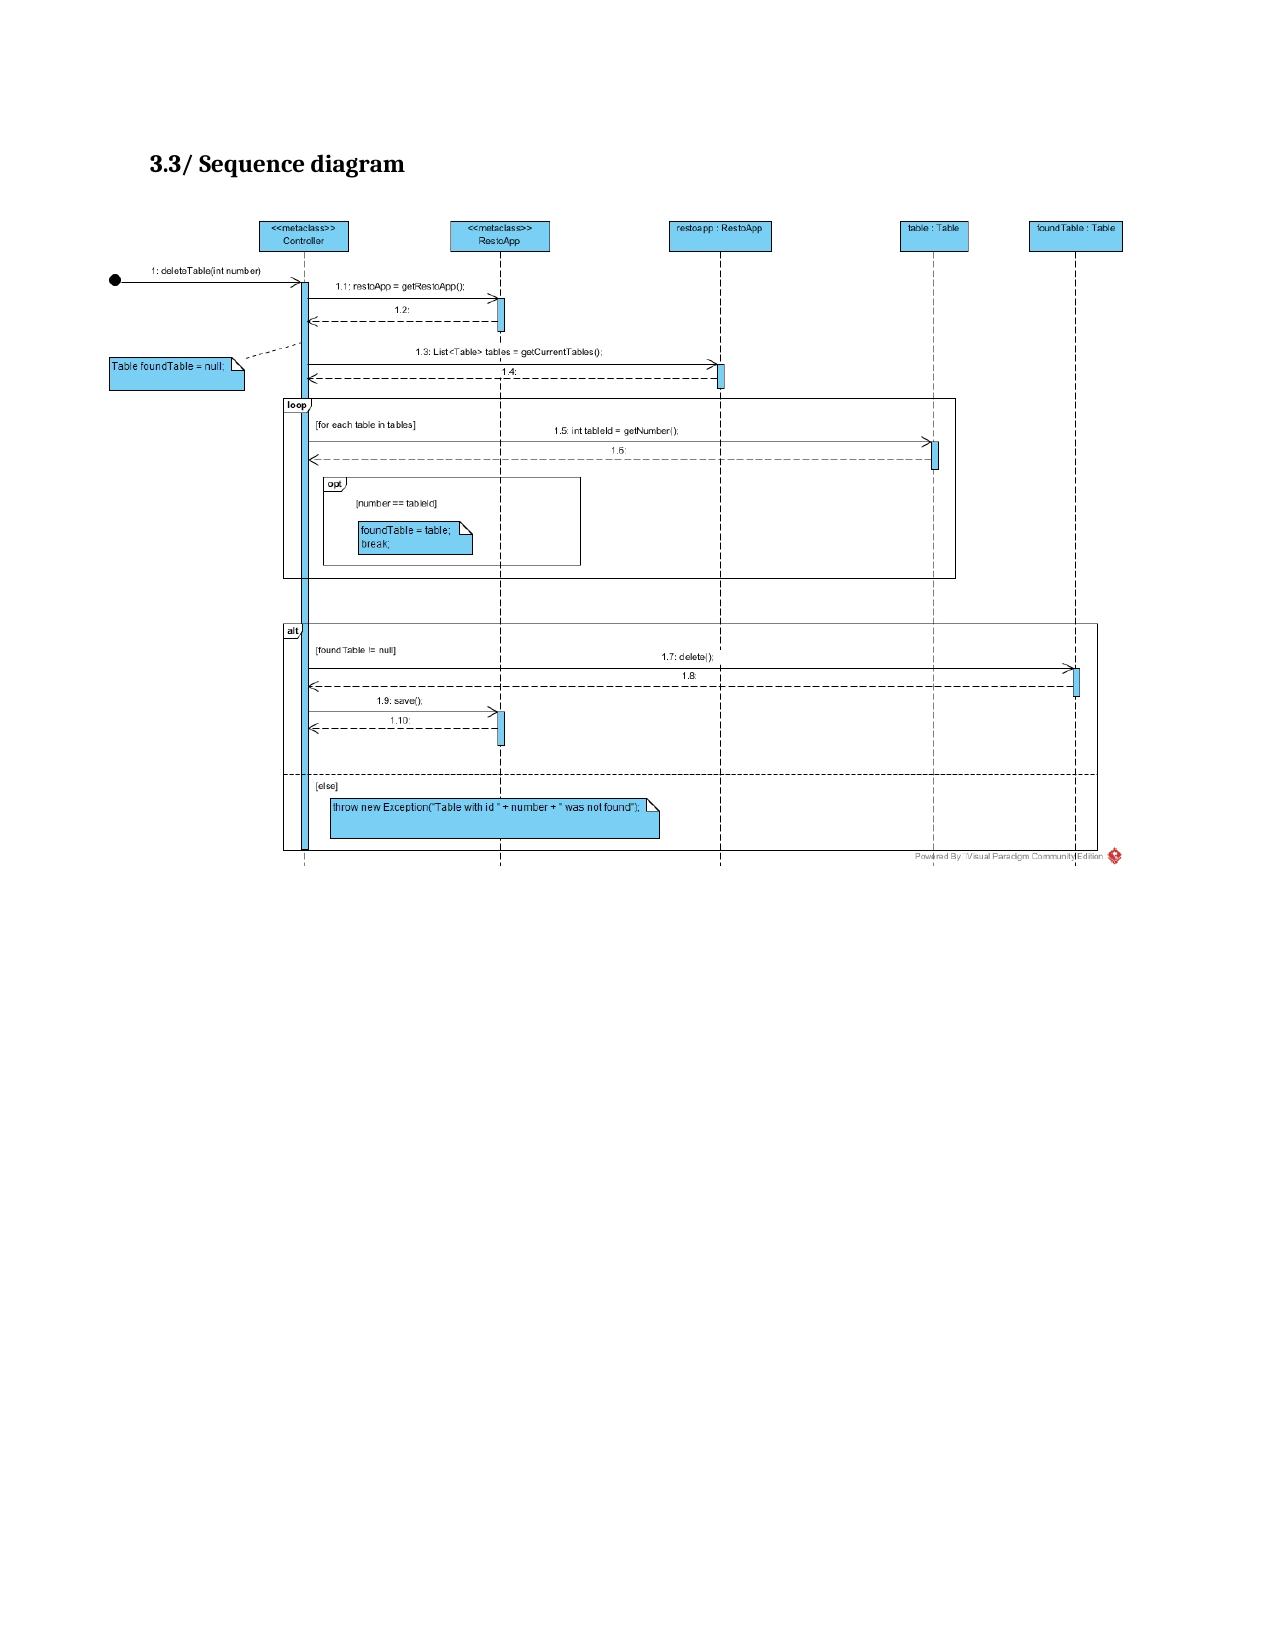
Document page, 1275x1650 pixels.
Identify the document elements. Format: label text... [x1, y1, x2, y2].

text 3.3/ Sequence diagram [150, 150, 1125, 179]
picture [107, 219, 1124, 866]
